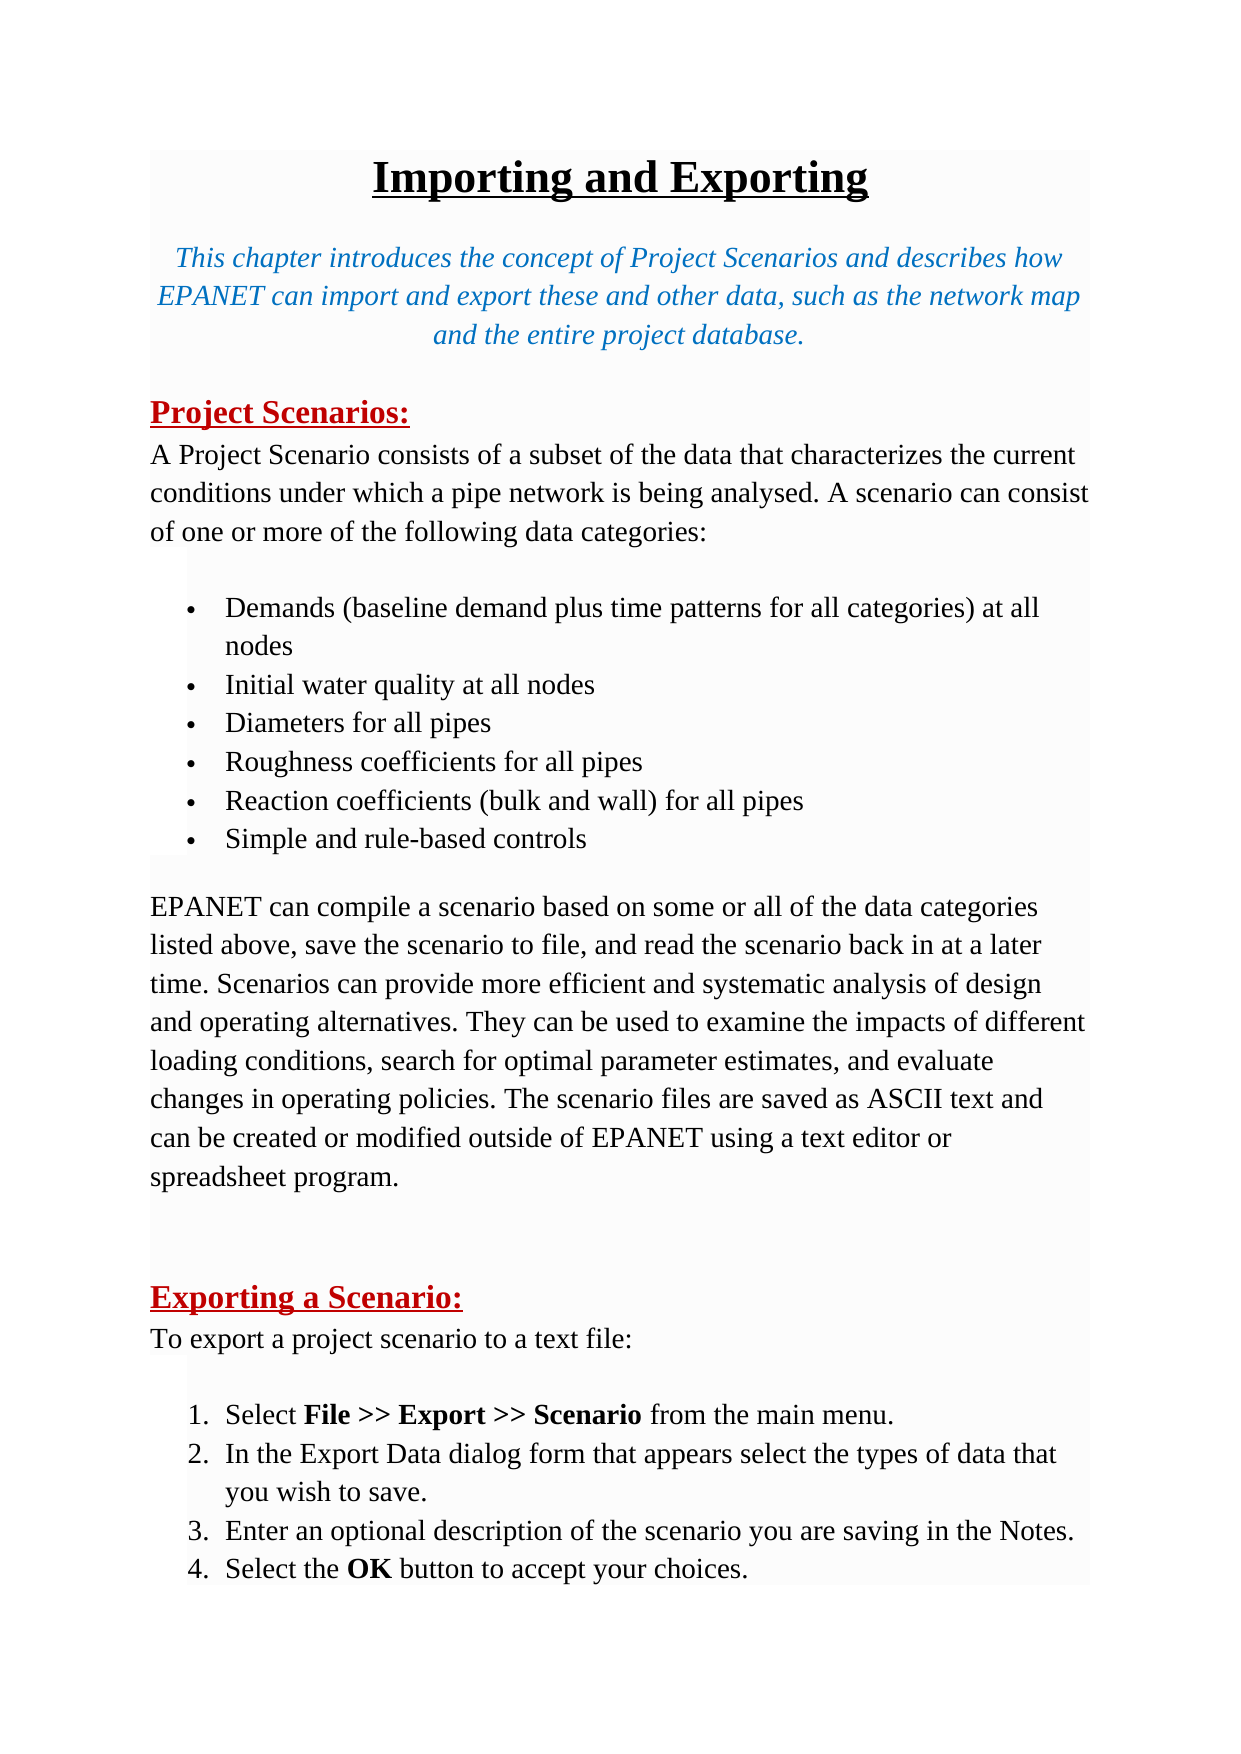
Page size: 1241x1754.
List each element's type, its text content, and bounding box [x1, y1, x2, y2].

text Importing and Exporting [150, 150, 1090, 203]
text To export a project scenario to a text file: [150, 1321, 1090, 1355]
text A Project Scenario consists of a subset of the data that characterizes the current conditions under which a pipe network is being analysed. A scenario can consist of one or more of the following data categories: [150, 437, 1090, 547]
list Diameters for all pipes [187, 706, 1090, 739]
list Reaction coefficients (bulk and wall) for all pipes [187, 783, 1090, 816]
list Select the OK button to accept your choices. [187, 1551, 1090, 1585]
list Enter an optional description of the scenario you are saving in the Notes. [187, 1513, 1090, 1546]
list In the Export Data dialog form that appears select the types of data that you wish to save. [187, 1436, 1090, 1508]
subtitle Project Scenarios: [150, 393, 1090, 431]
text EPANET can compile a scenario based on some or all of the data categories listed above, save the scenario to file, and read the scenario back in at a later time. Scenarios can provide more efficient and systematic analysis of design and operating alternatives. They can be used to examine the impacts of different loading conditions, search for optimal parameter estimates, and evaluate changes in operating policies. The scenario files are saved as ASCII text and can be created or modified outside of EPANET using a text editor or spreadsheet program. [150, 889, 1090, 1192]
list Simple and rule-based controls [187, 821, 1090, 855]
list Initial water quality at all nodes [187, 667, 1090, 701]
list Demands (baseline demand plus time patterns for all categories) at all nodes [187, 590, 1090, 662]
list Select File >> Export >> Scenario from the main menu. [187, 1397, 1090, 1431]
text This chapter introduces the concept of Project Scenarios and describes how EPANET can import and export these and other data, such as the network map and the entire project database. [150, 240, 1090, 350]
subtitle Exporting a Scenario: [150, 1277, 1090, 1316]
list Roughness coefficients for all pipes [187, 744, 1090, 778]
